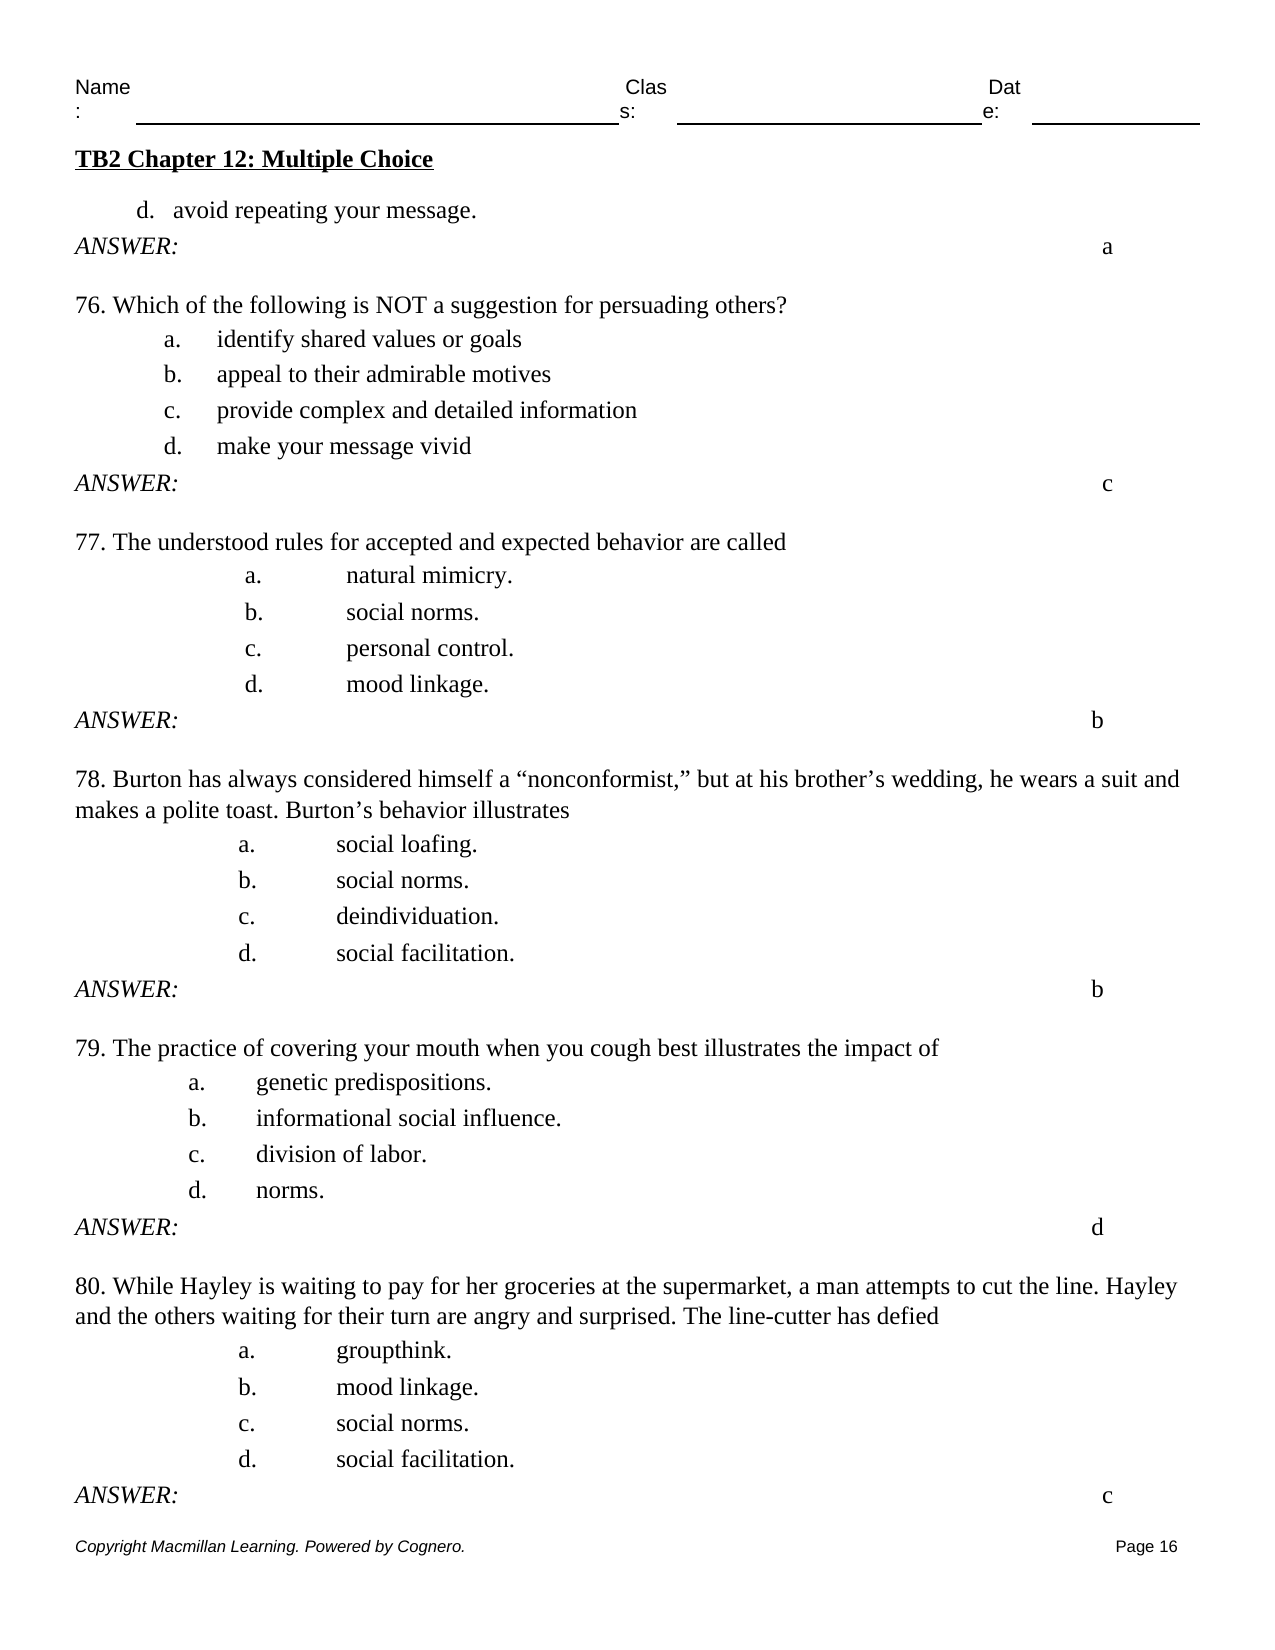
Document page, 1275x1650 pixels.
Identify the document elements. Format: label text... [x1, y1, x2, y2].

table_header 79. The practice of covering your mouth when you cough best illustrates the impact of [75, 1033, 1200, 1244]
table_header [75, 192, 1200, 263]
table_header 78. Burton has always considered himself a “nonconformist,” but at his brother’s wedding, he wears a suit and makes a polite toast. Burton’s behavior illustrates [75, 764, 1200, 1006]
table_header 76. Which of the following is NOT a suggestion for persuading others? [75, 290, 1200, 499]
table_header 80. While Hayley is waiting to pay for her groceries at the supermarket, a man attempts to cut the line. Hayley and the others waiting for their turn are angry and surprised. The line-cutter has defied [75, 1271, 1200, 1512]
table_header 77. The understood rules for accepted and expected behavior are called [75, 527, 1200, 737]
